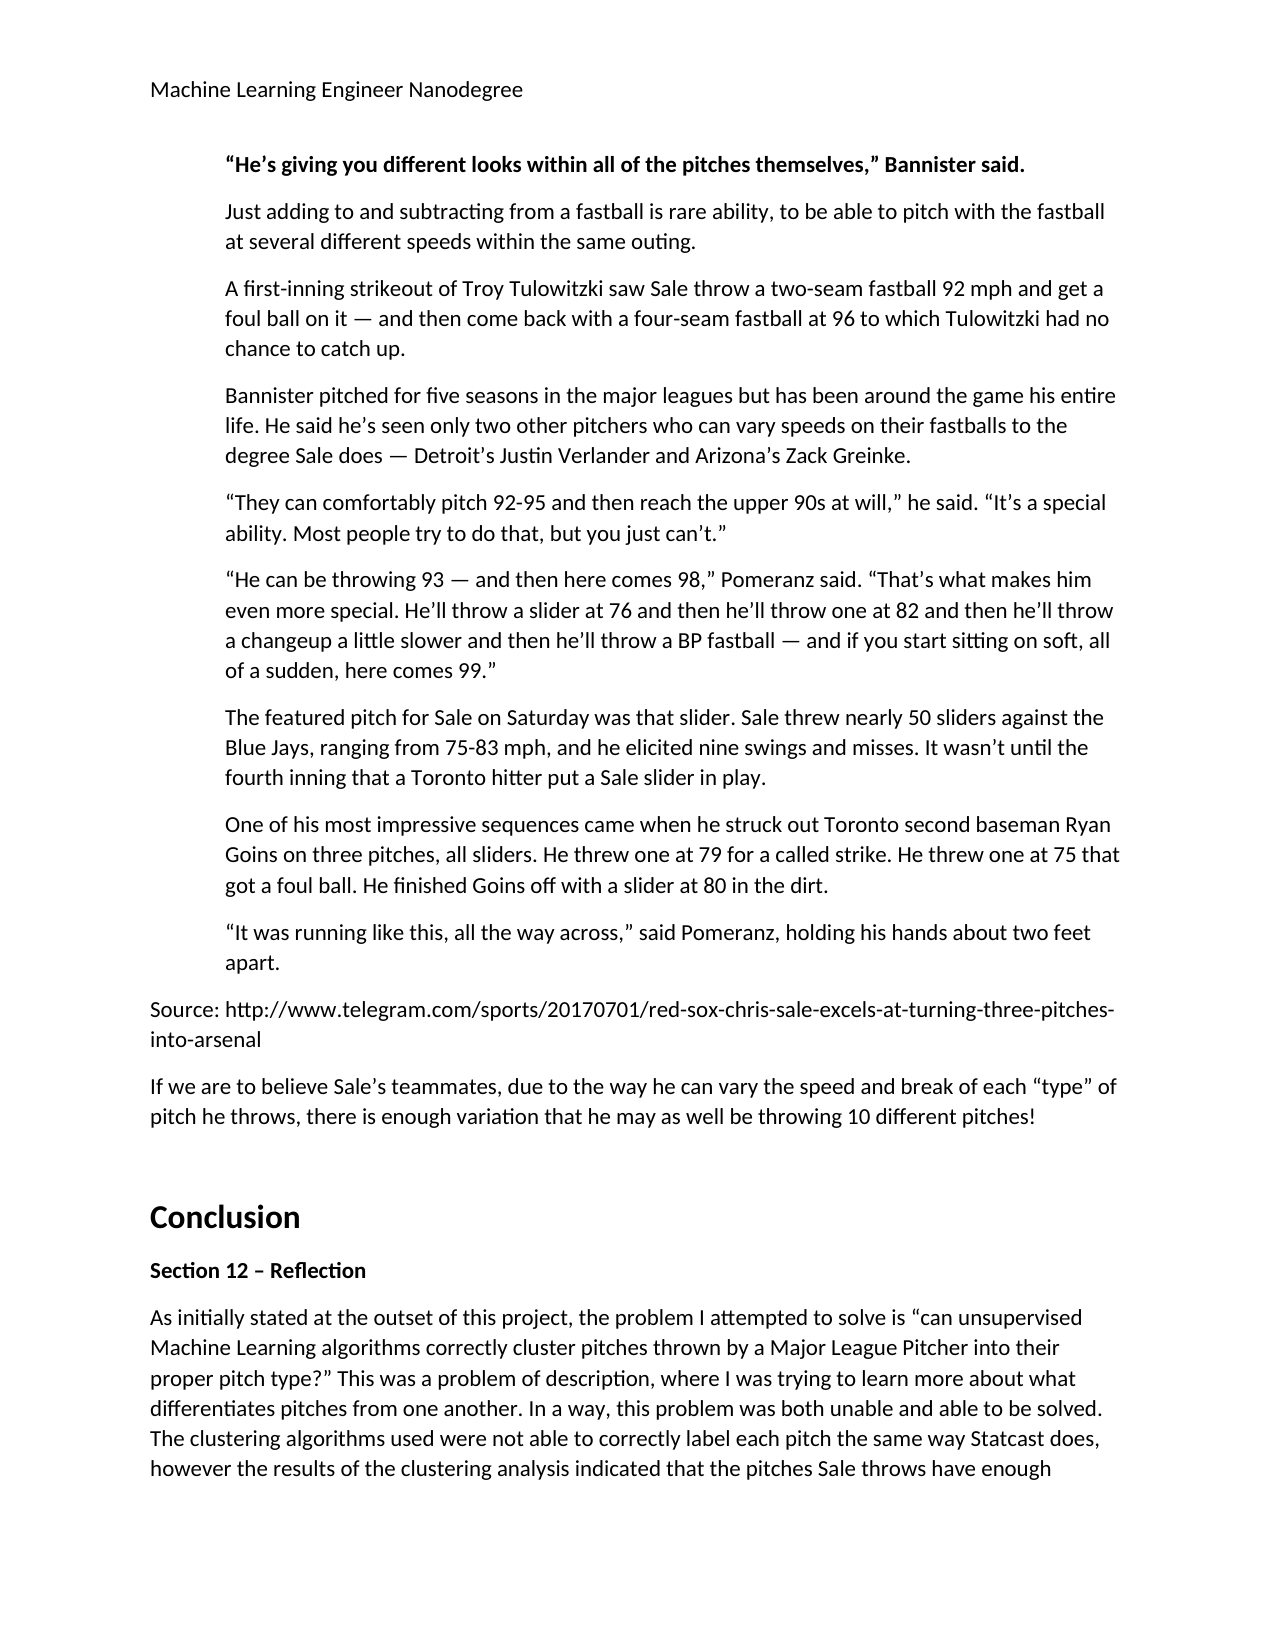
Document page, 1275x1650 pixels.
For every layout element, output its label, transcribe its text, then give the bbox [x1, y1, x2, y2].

text Just adding to and subtracting from a fastball is rare ability, to be able to pitch with the fastball at several different speeds within the same outing. [225, 197, 1125, 255]
text Section 12 – Reflection [150, 1256, 1125, 1284]
text “They can comfortably pitch 92-95 and then reach the upper 90s at will,” he said. “It’s a special ability. Most people try to do that, but you just can’t.” [225, 488, 1125, 547]
text “It was running like this, all the way across,” said Pomeranz, holding his hands about two feet apart. [225, 918, 1125, 976]
text If we are to believe Sale’s teammates, due to the way he can vary the speed and break of each “type” of pitch he throws, there is enough variation that he may as well be throwing 10 different pitches! [150, 1072, 1125, 1130]
text The featured pitch for Sale on Saturday was that slider. Sale threw nearly 50 sliders against the Blue Jays, ranging from 75-83 mph, and he elicited nine swings and misses. It wasn’t until the fourth inning that a Toronto hitter put a Sale slider in play. [225, 703, 1125, 792]
text Bannister pitched for five seasons in the major leagues but has been around the game his entire life. He said he’s seen only two other pitchers who can vary speeds on their fastballs to the degree Sale does — Detroit’s Justin Verlander and Arizona’s Zack Greinke. [225, 381, 1125, 470]
text “He can be throwing 93 — and then here comes 98,” Pomeranz said. “That’s what makes him even more special. He’ll throw a slider at 76 and then he’ll throw one at 82 and then he’ll throw a changeup a little slower and then he’ll throw a BP fastball — and if you start sitting on soft, all of a sudden, here comes 99.” [225, 566, 1125, 684]
text “He’s giving you different looks within all of the pitches themselves,” Bannister said. [225, 150, 1125, 178]
text A first-inning strikeout of Troy Tulowitzki saw Sale throw a two-seam fastball 92 mph and get a foul ball on it — and then come back with a four-seam fastball at 96 to which Tulowitzki had no chance to catch up. [225, 274, 1125, 362]
text Source: http://www.telegram.com/sports/20170701/red-sox-chris-sale-excels-at-turning-three-pitches-into-arsenal [150, 995, 1125, 1053]
text Conclusion [150, 1196, 1125, 1237]
text One of his most impressive sequences came when he struck out Toronto second baseman Ryan Goins on three pitches, all sliders. He threw one at 79 for a called strike. He threw one at 75 that got a foul ball. He finished Goins off with a slider at 80 in the dirt. [225, 810, 1125, 899]
